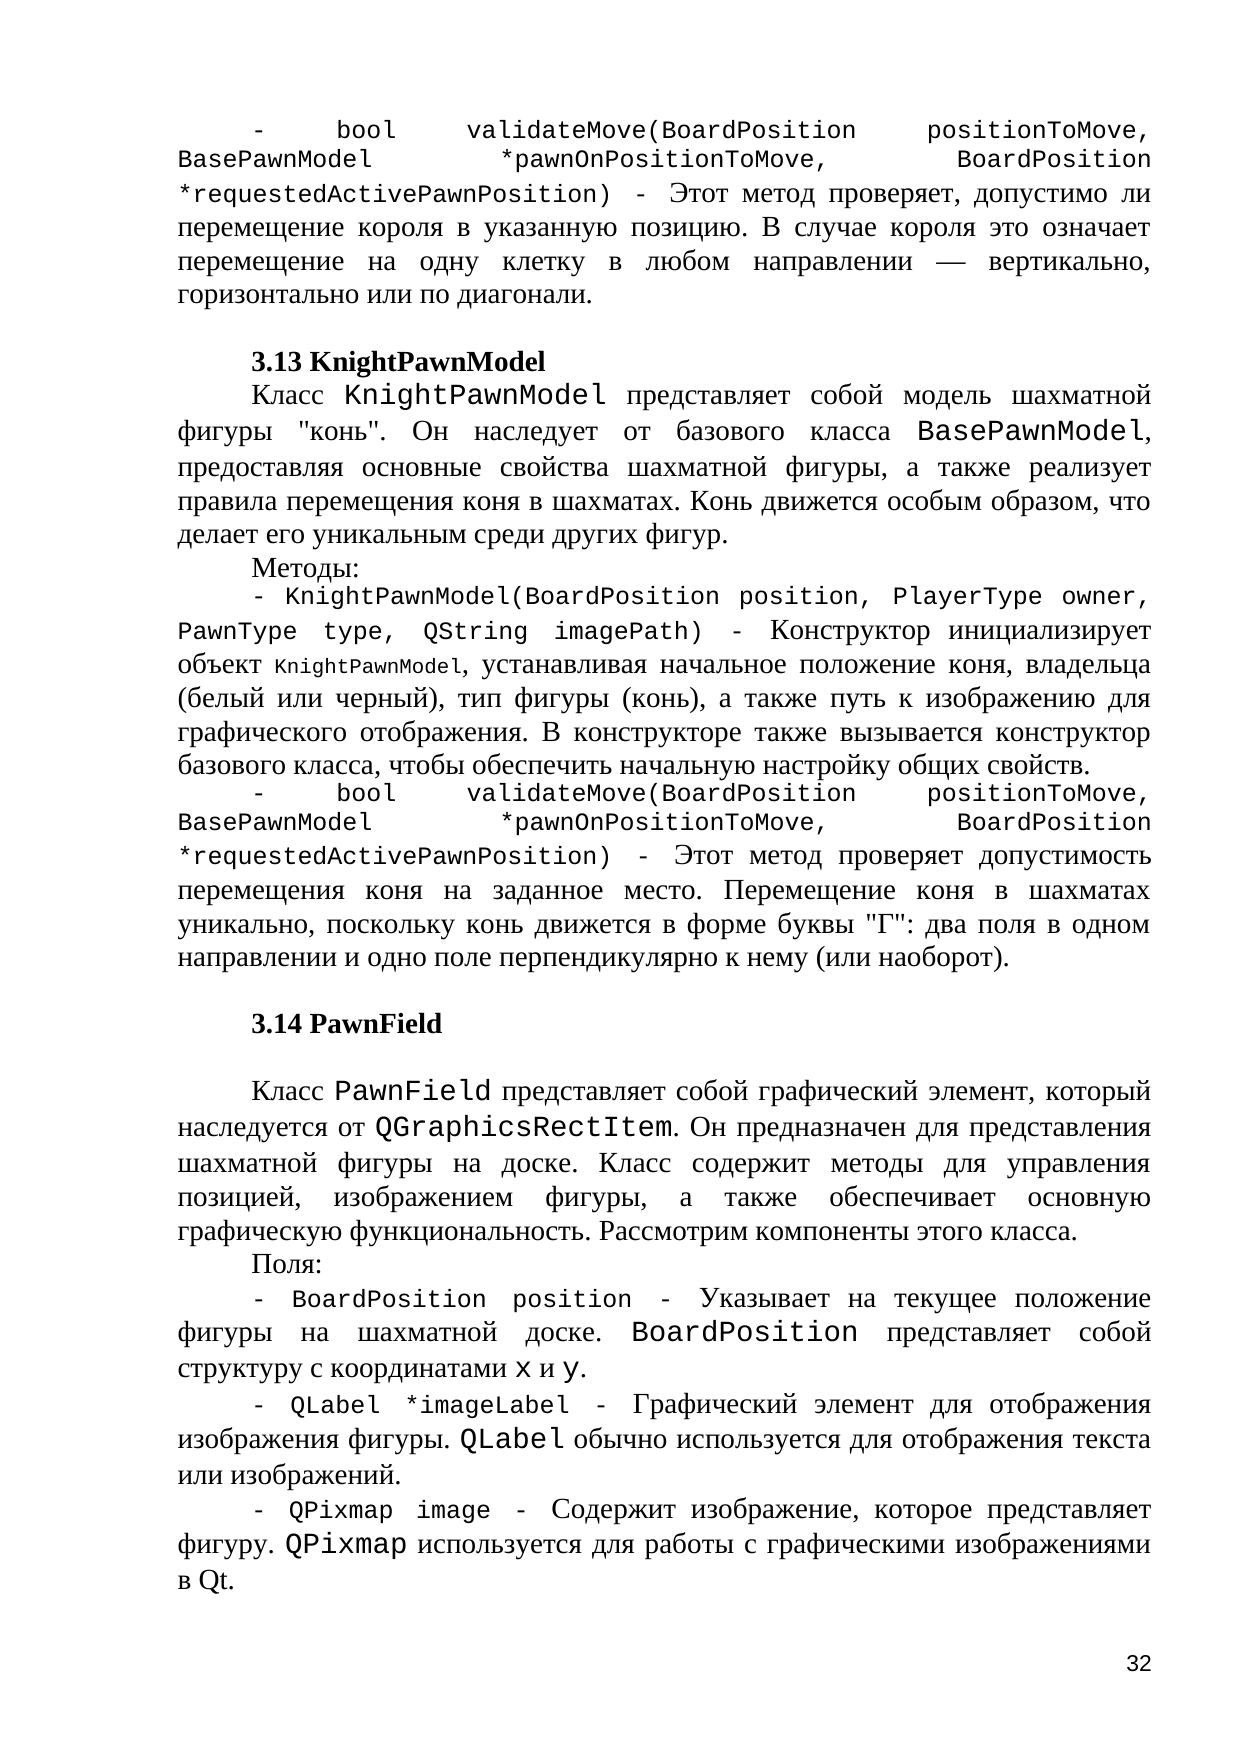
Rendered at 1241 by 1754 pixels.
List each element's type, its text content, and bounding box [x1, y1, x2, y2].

text - KnightPawnModel(BoardPosition position, PlayerType owner, PawnType type, QString imagePath) - Конструктор инициализирует объект KnightPawnModel, устанавливая начальное положение коня, владельца (белый или черный), тип фигуры (конь), а также путь к изображению для графического отображения. В конструкторе также вызывается конструктор базового класса, чтобы обеспечить начальную настройку общих свойств. [177, 583, 1152, 781]
text - QLabel *imageLabel - Графический элемент для отображения изображения фигуры. QLabel обычно используется для отображения текста или изображений. [177, 1387, 1152, 1491]
text Класс PawnField представляет собой графический элемент, который наследуется от QGraphicsRectItem. Он предназначен для представления шахматной фигуры на доске. Класс содержит методы для управления позицией, изображением фигуры, а также обеспечивает основную графическую функциональность. Рассмотрим компоненты этого класса. [177, 1073, 1152, 1246]
text - bool validateMove(BoardPosition positionToMove, BasePawnModel *pawnOnPositionToMove, BoardPosition *requestedActivePawnPosition) - Этот метод проверяет допустимость перемещения коня на заданное место. Перемещение коня в шахматах уникально, поскольку конь движется в форме буквы "Г": два поля в одном направлении и одно поле перпендикулярно к нему (или наоборот). [177, 781, 1152, 973]
text 3.14 PawnField [177, 1006, 1152, 1040]
text Класс KnightPawnModel представляет собой модель шахматной фигуры "конь". Он наследует от базового класса BasePawnModel, предоставляя основные свойства шахматной фигуры, а также реализует правила перемещения коня в шахматах. Конь движется особым образом, что делает его уникальным среди других фигур. [177, 377, 1152, 550]
text - QPixmap image - Содержит изображение, которое представляет фигуру. QPixmap используется для работы с графическими изображениями в Qt. [177, 1491, 1152, 1595]
text - BoardPosition position - Указывает на текущее положение фигуры на шахматной доске. BoardPosition представляет собой структуру с координатами x и y. [177, 1280, 1152, 1387]
text Поля: [177, 1246, 1152, 1280]
text 3.13 KnightPawnModel [177, 344, 1152, 377]
text Методы: [177, 550, 1152, 583]
text - bool validateMove(BoardPosition positionToMove, BasePawnModel *pawnOnPositionToMove, BoardPosition *requestedActivePawnPosition) - Этот метод проверяет, допустимо ли перемещение короля в указанную позицию. В случае короля это означает перемещение на одну клетку в любом направлении — вертикально, горизонтально или по диагонали. [177, 118, 1152, 310]
